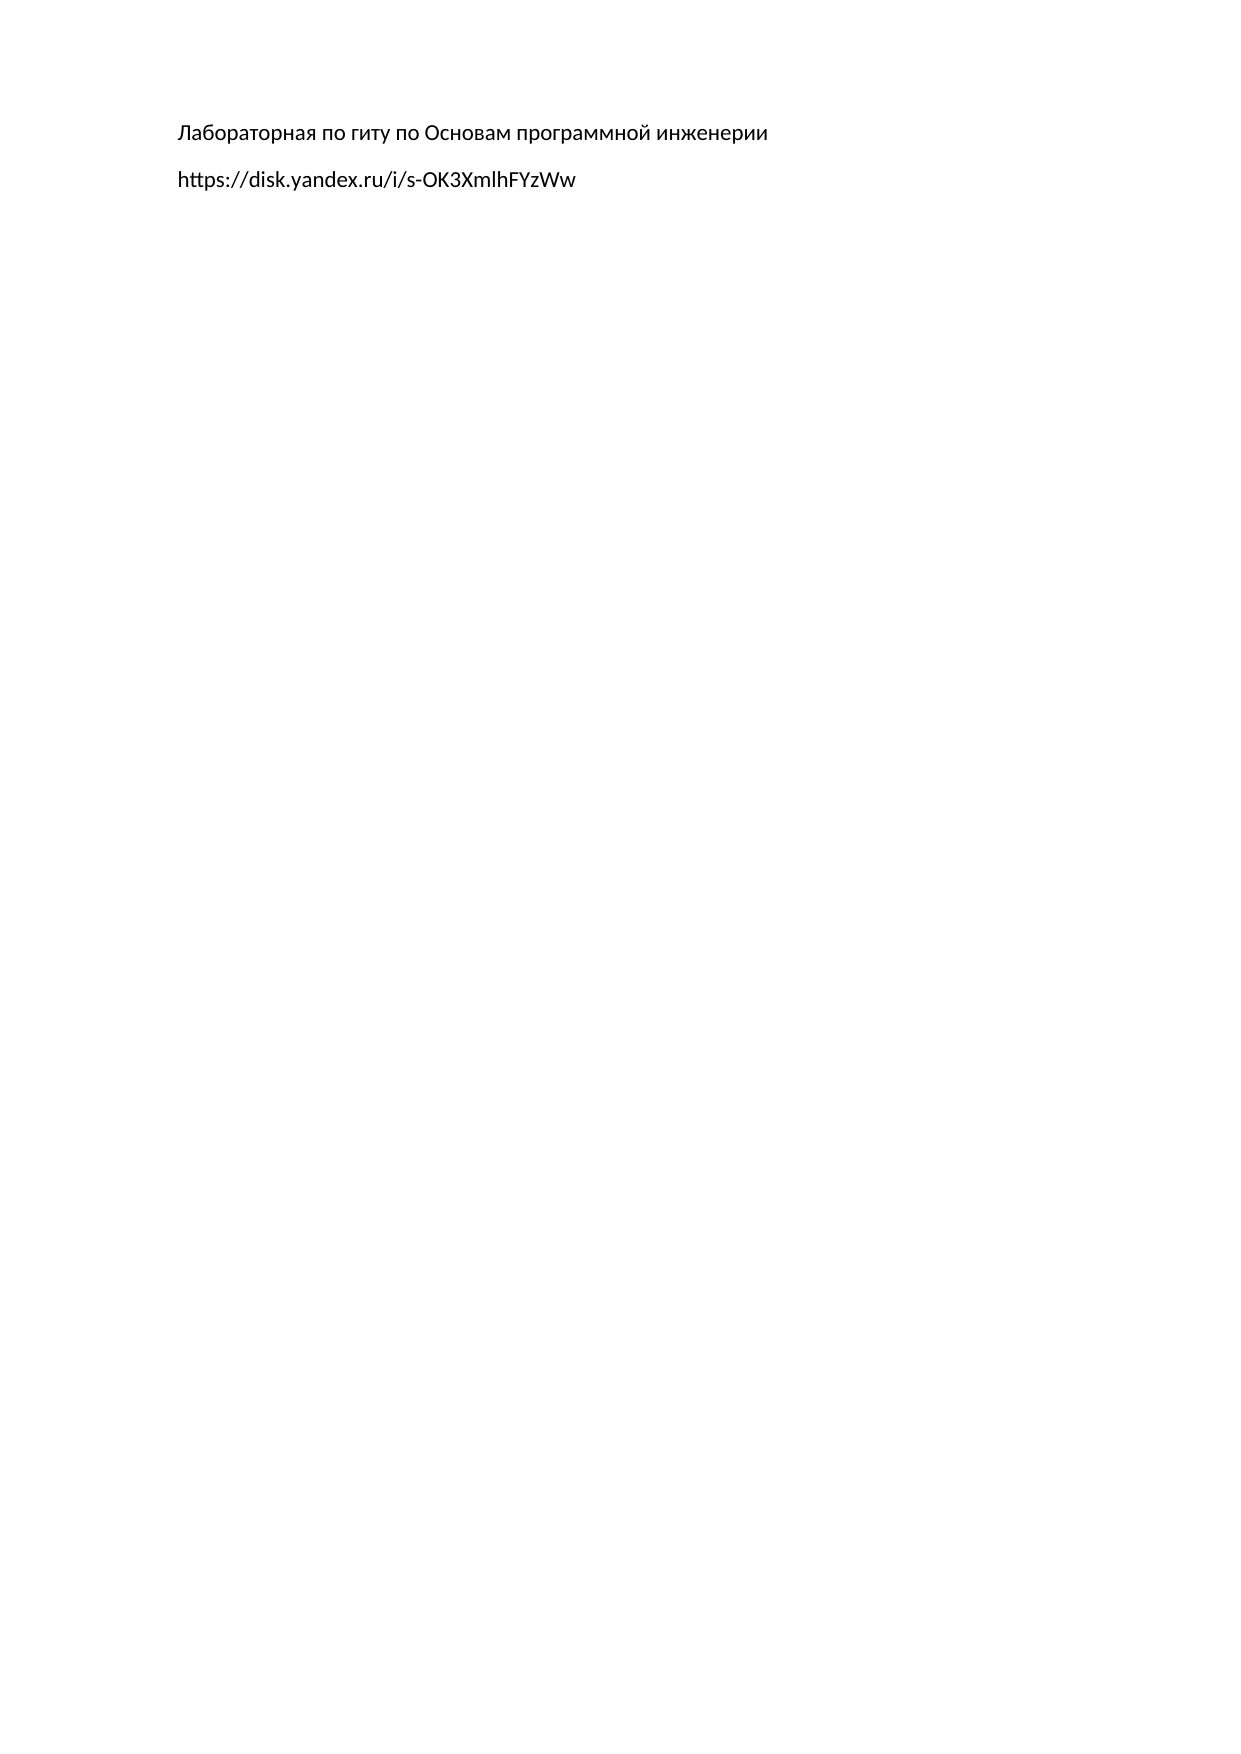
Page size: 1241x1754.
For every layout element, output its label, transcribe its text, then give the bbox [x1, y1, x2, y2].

text https://disk.yandex.ru/i/s-OK3XmlhFYzWw [177, 165, 1152, 193]
text Лабораторная по гиту по Основам программной инженерии [177, 118, 1152, 146]
